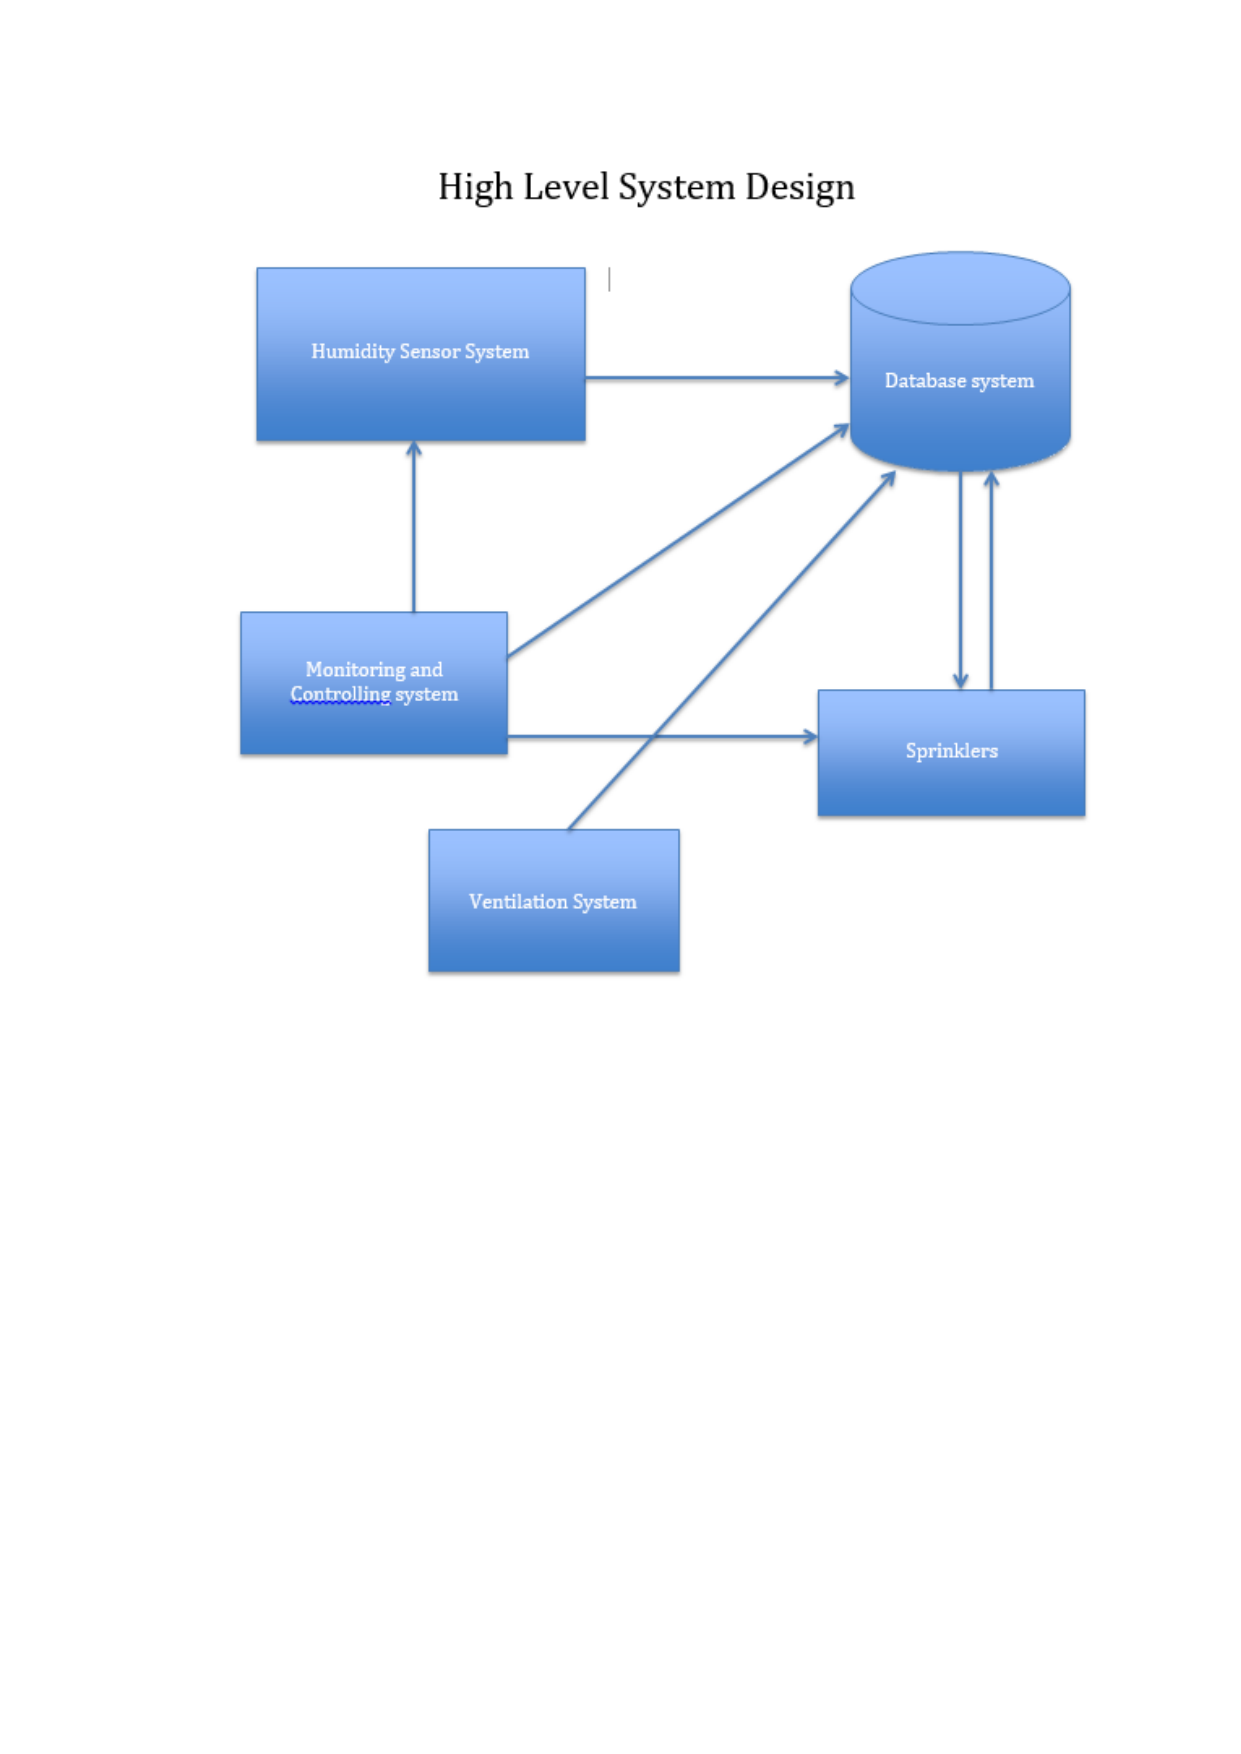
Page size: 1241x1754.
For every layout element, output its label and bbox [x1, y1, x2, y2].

picture [187, 150, 1201, 990]
